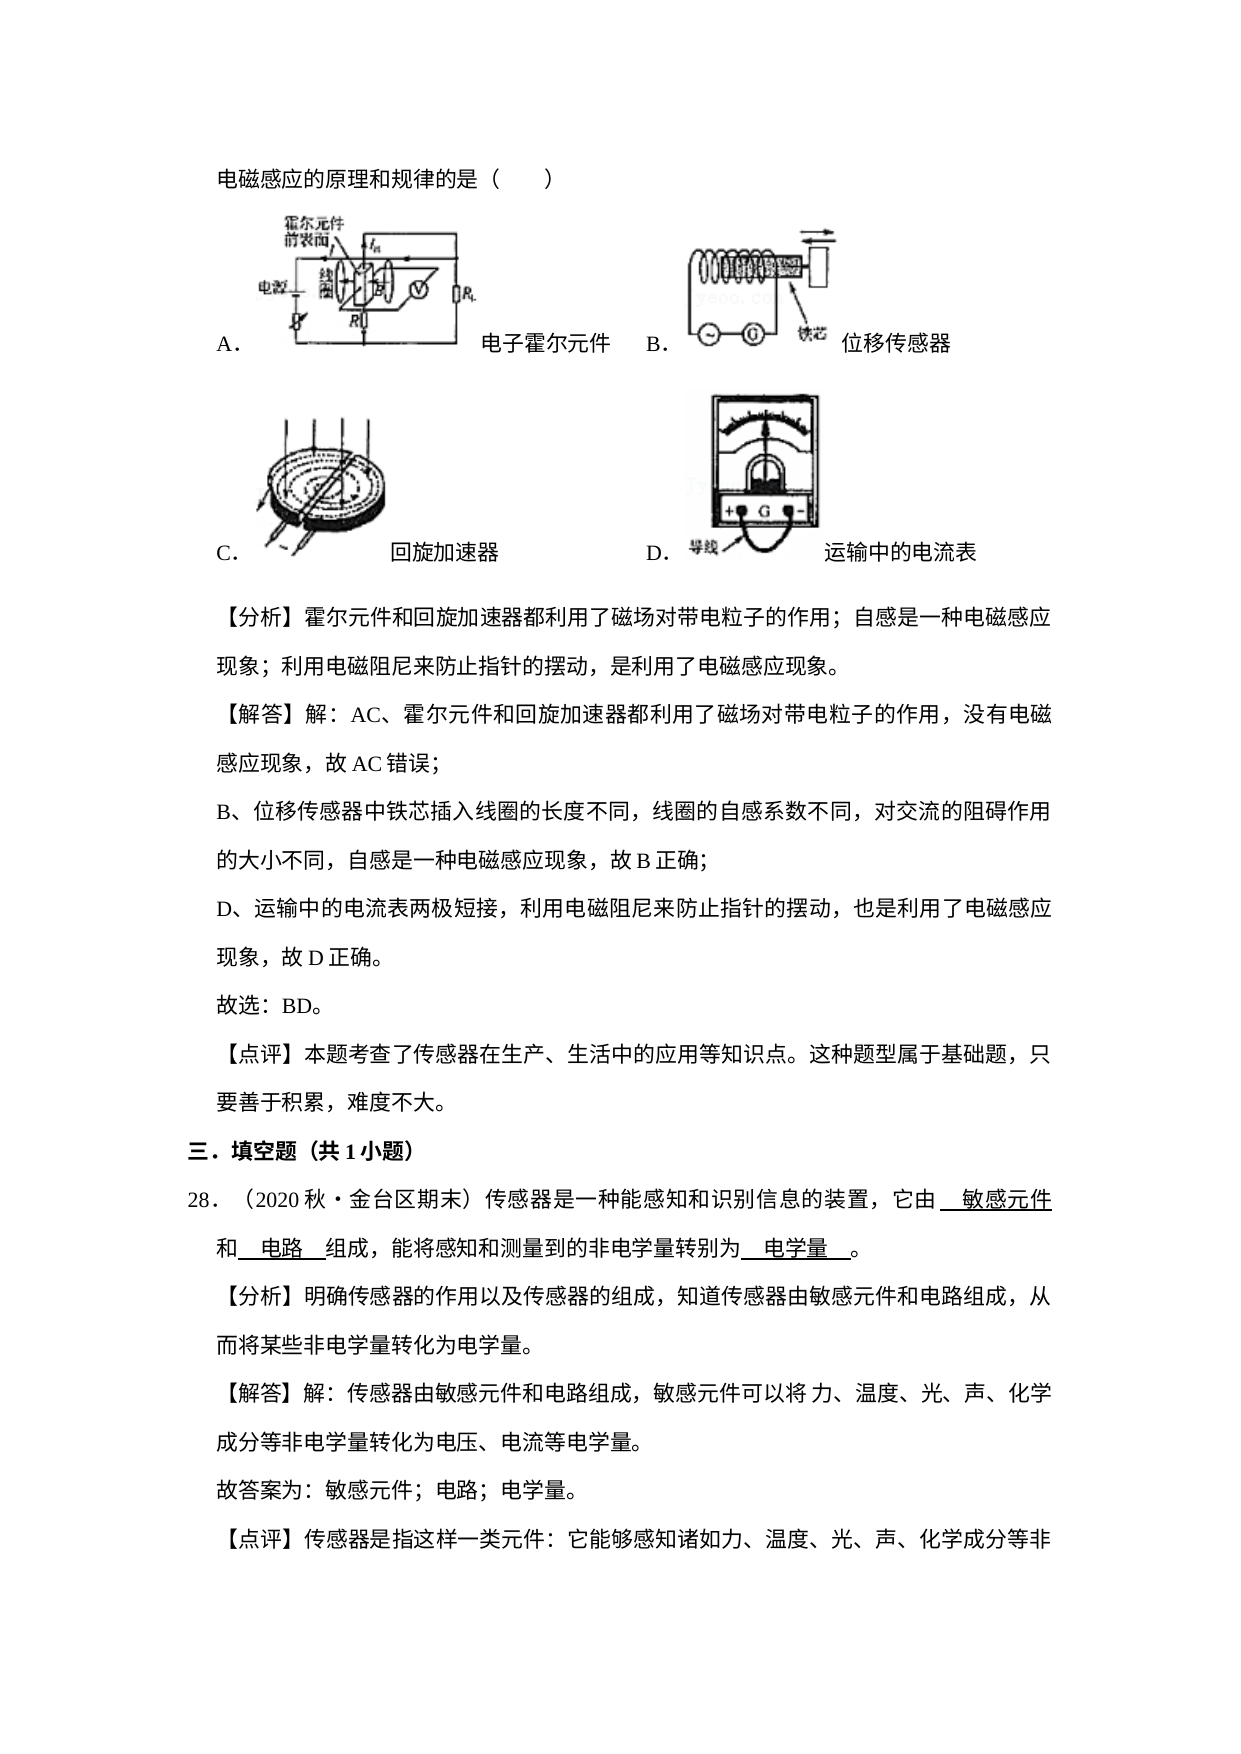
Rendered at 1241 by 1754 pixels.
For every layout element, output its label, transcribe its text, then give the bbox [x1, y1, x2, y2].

text 【分析】明确传感器的作用以及传感器的组成，知道传感器由敏感元件和电路组成，从而将某些非电学量转化为电学量。 [216, 1279, 1053, 1360]
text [187, 162, 1053, 194]
text 【解答】解：传感器由敏感元件和电路组成，敏感元件可以将 力、温度、光、声、化学成分等非电学量转化为电压、电流等电学量。 [216, 1376, 1053, 1457]
picture [252, 412, 390, 561]
text 28．（2020秋•金台区期末）传感器是一种能感知和识别信息的装置，它由 敏感元件 和 电路 组成，能将感知和测量到的非电学量转别为 电学量 。 [187, 1182, 1053, 1263]
text 故选：BD。 [216, 988, 1053, 1020]
picture [682, 222, 842, 351]
text B、位移传感器中铁芯插入线圈的长度不同，线圈的自感系数不同，对交流的阻碍作用的大小不同，自感是一种电磁感应现象，故B正确； [216, 794, 1053, 875]
text 【解答】解：AC、霍尔元件和回旋加速器都利用了磁场对带电粒子的作用，没有电磁感应现象，故AC错误； [216, 697, 1053, 778]
text 故答案为：敏感元件；电路；电学量。 [216, 1473, 1053, 1505]
picture [683, 388, 825, 561]
text 【点评】本题考查了传感器在生产、生活中的应用等知识点。这种题型属于基础题，只要善于积累，难度不大。 [216, 1036, 1053, 1117]
text D、运输中的电流表两极短接，利用电磁阻尼来防止指针的摆动，也是利用了电磁感应现象，故D正确。 [216, 891, 1053, 972]
text 三．填空题（共1小题） [187, 1133, 1053, 1166]
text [216, 1521, 1053, 1554]
text 【分析】霍尔元件和回旋加速器都利用了磁场对带电粒子的作用；自感是一种电磁感应现象；利用电磁阻尼来防止指针的摆动，是利用了电磁感应现象。 [216, 599, 1053, 681]
picture [253, 210, 481, 351]
